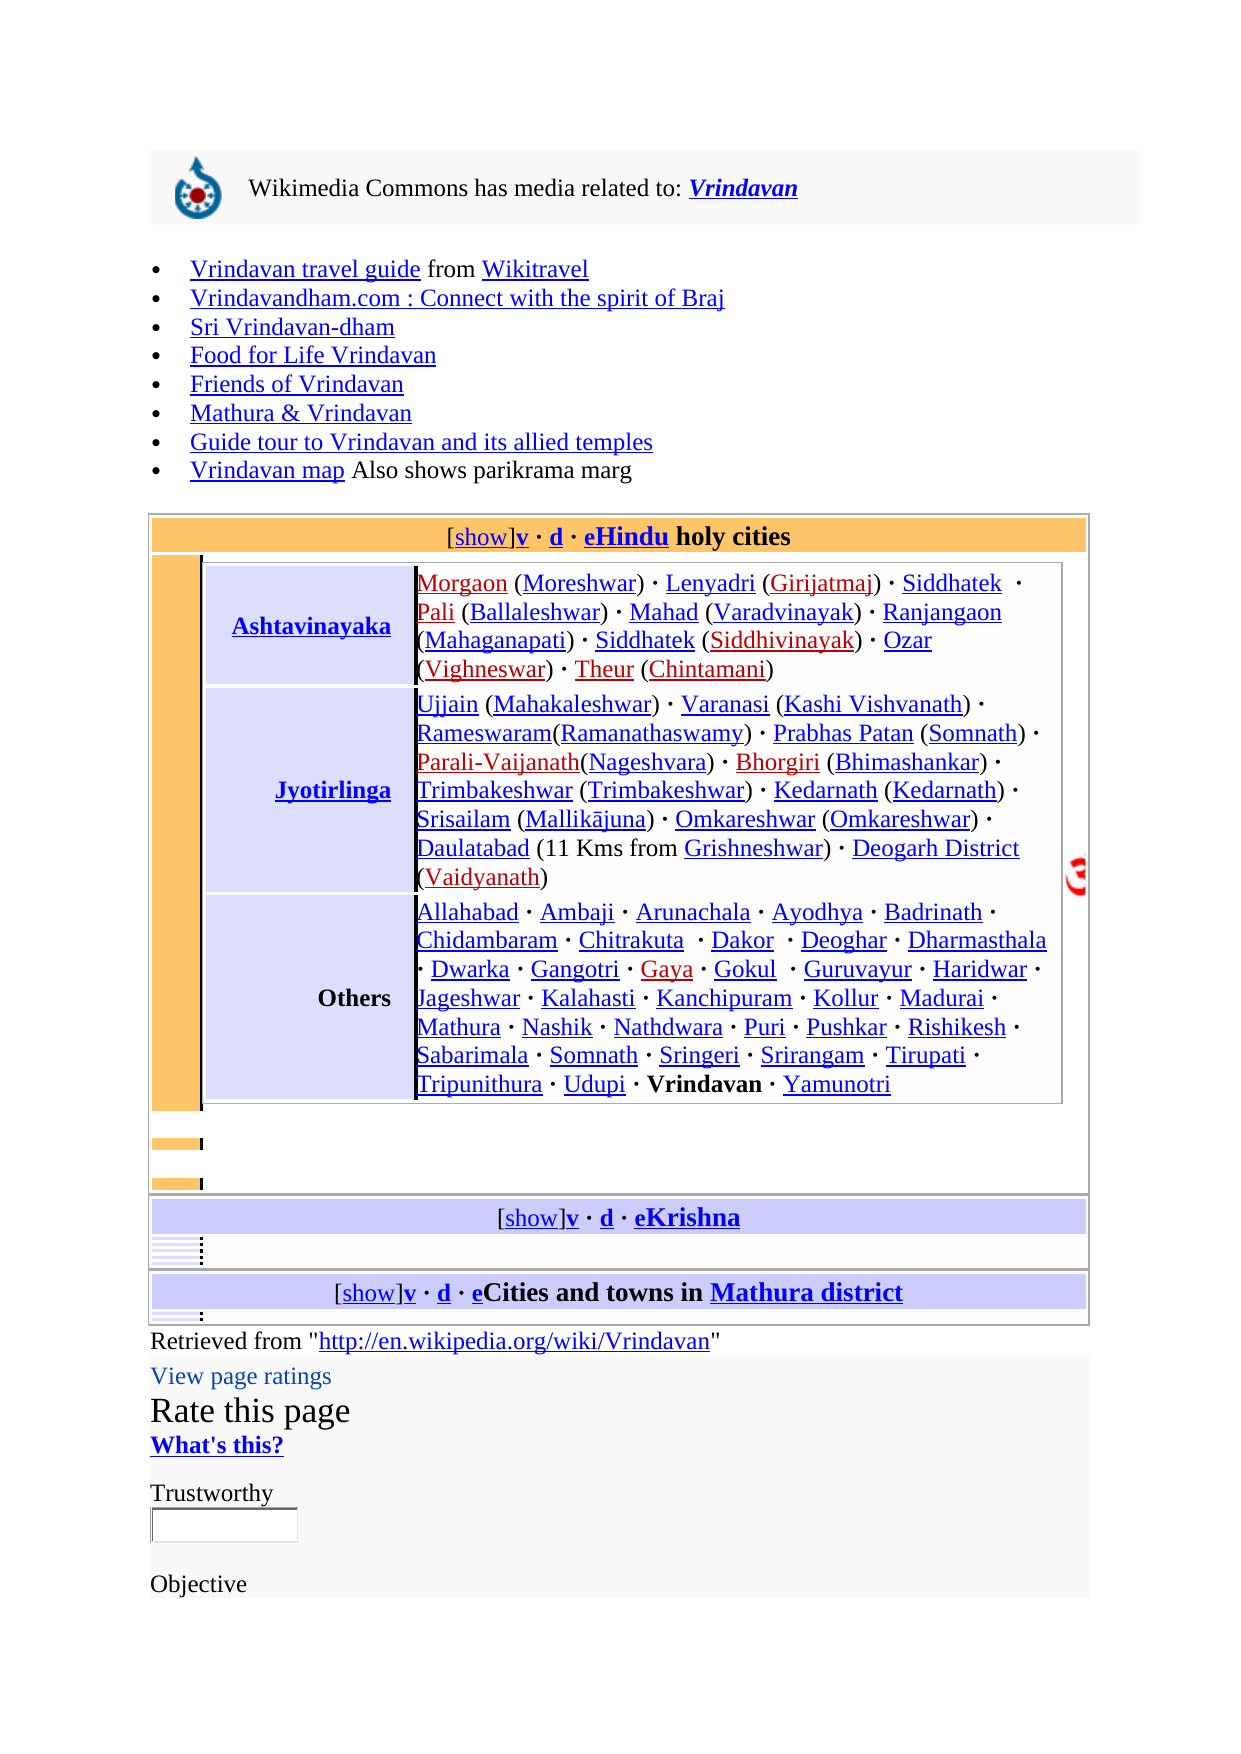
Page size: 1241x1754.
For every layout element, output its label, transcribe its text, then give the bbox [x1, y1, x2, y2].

text Trustworthy [150, 1478, 1090, 1507]
picture [1065, 848, 1086, 897]
table_header [149, 150, 226, 225]
list Food for Life Vrindavan [152, 340, 1090, 369]
table_header [149, 1196, 1088, 1268]
text Rate this page [150, 1390, 1090, 1431]
text View page ratings [150, 1355, 1090, 1390]
table_header [149, 515, 1088, 1193]
list Vrindavandham.com : Connect with the spirit of Braj [152, 283, 1090, 312]
table_header Wikimedia Commons has media related to: Vrindavan [226, 150, 1140, 225]
text Objective [150, 1569, 1090, 1598]
list Mathura & Vrindavan [152, 398, 1090, 427]
list Friends of Vrindavan [152, 369, 1090, 398]
table_header [149, 1271, 1088, 1324]
list Vrindavan travel guide from Wikitravel [152, 254, 1090, 283]
picture [175, 204, 196, 219]
list Sri Vrindavan-dham [152, 312, 1090, 340]
text Retrieved from "http://en.wikipedia.org/wiki/Vrindavan" [150, 1326, 1090, 1355]
list Guide tour to Vrindavan and its allied temples [152, 427, 1090, 455]
list Vrindavan map Also shows parikrama marg [152, 455, 1090, 484]
text What's this? [150, 1431, 1090, 1459]
picture [175, 156, 222, 219]
